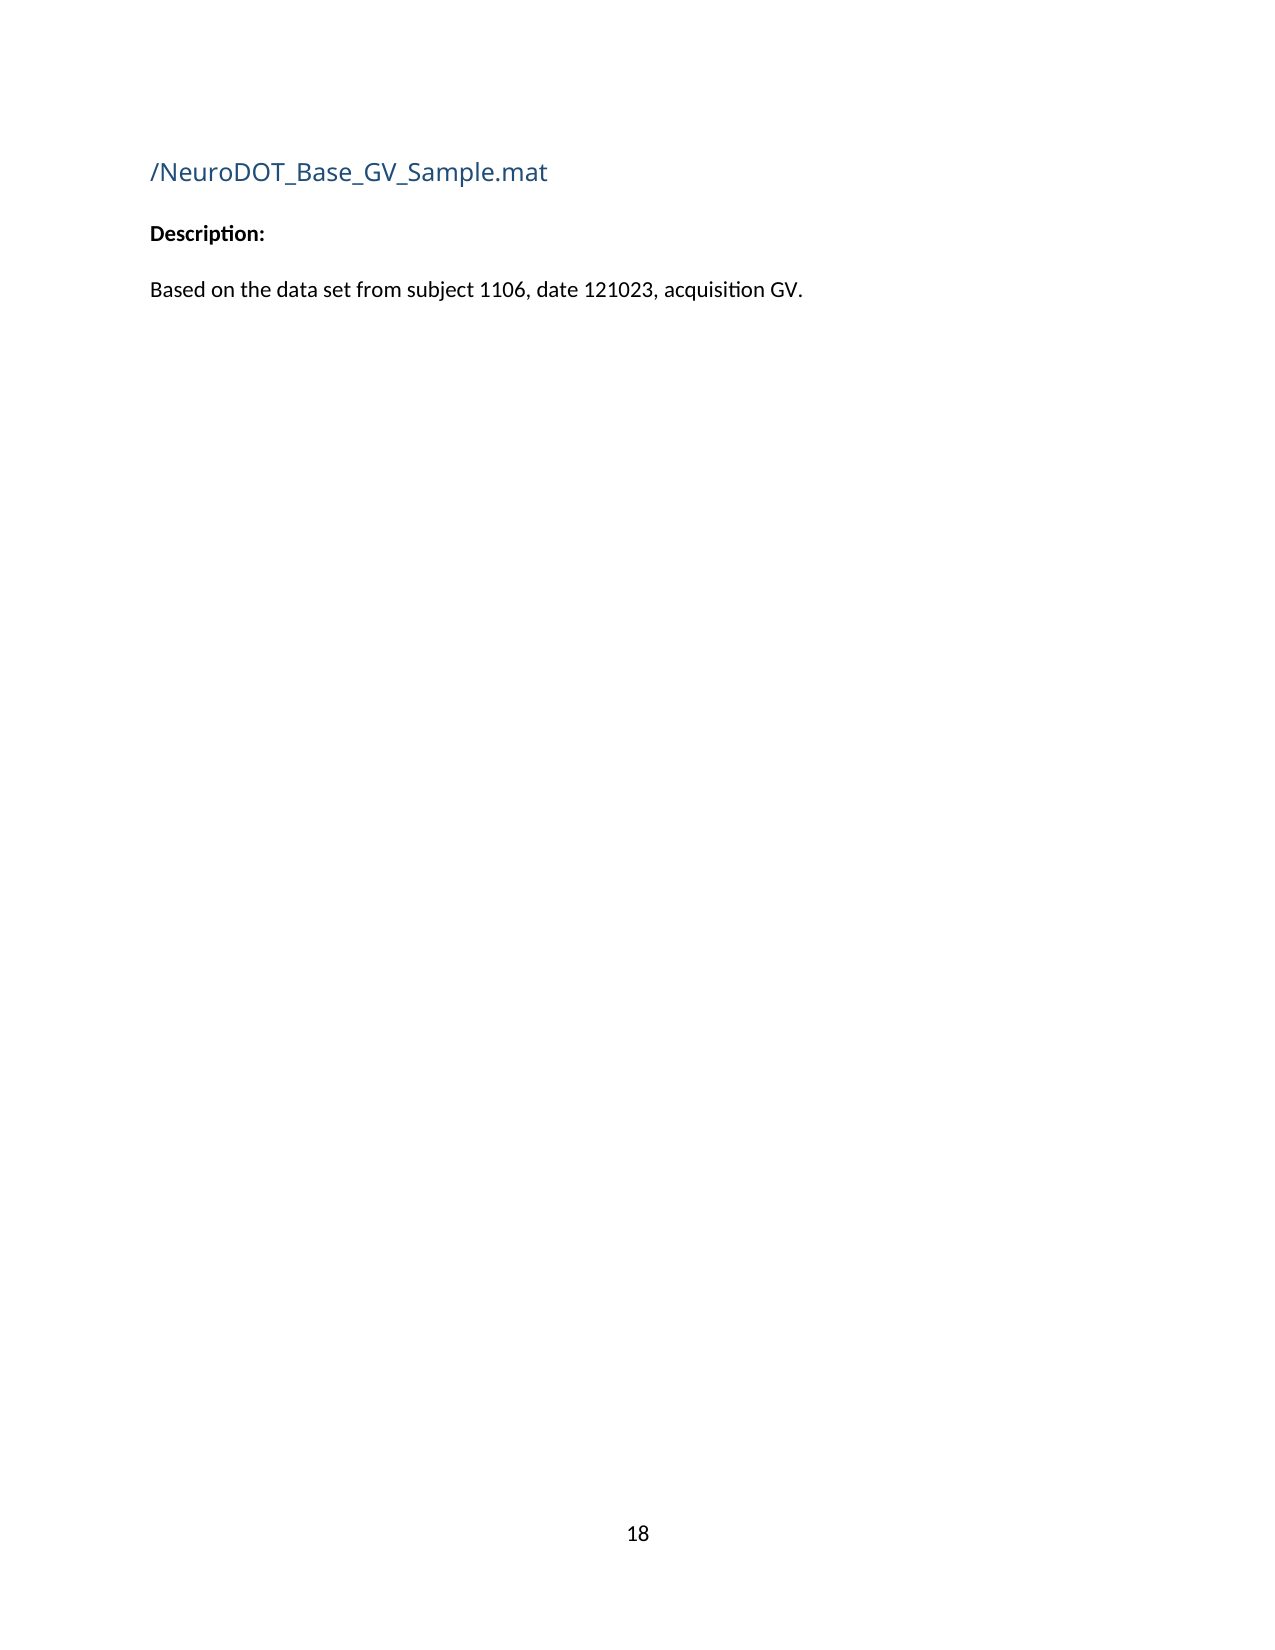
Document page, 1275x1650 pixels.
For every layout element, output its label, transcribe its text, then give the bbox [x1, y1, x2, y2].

text Based on the data set from subject 1106, date 121023, acquisition GV. [150, 275, 1125, 303]
text Description: [150, 219, 1125, 247]
text /NeuroDOT_Base_GV_Sample.mat [150, 154, 1125, 188]
